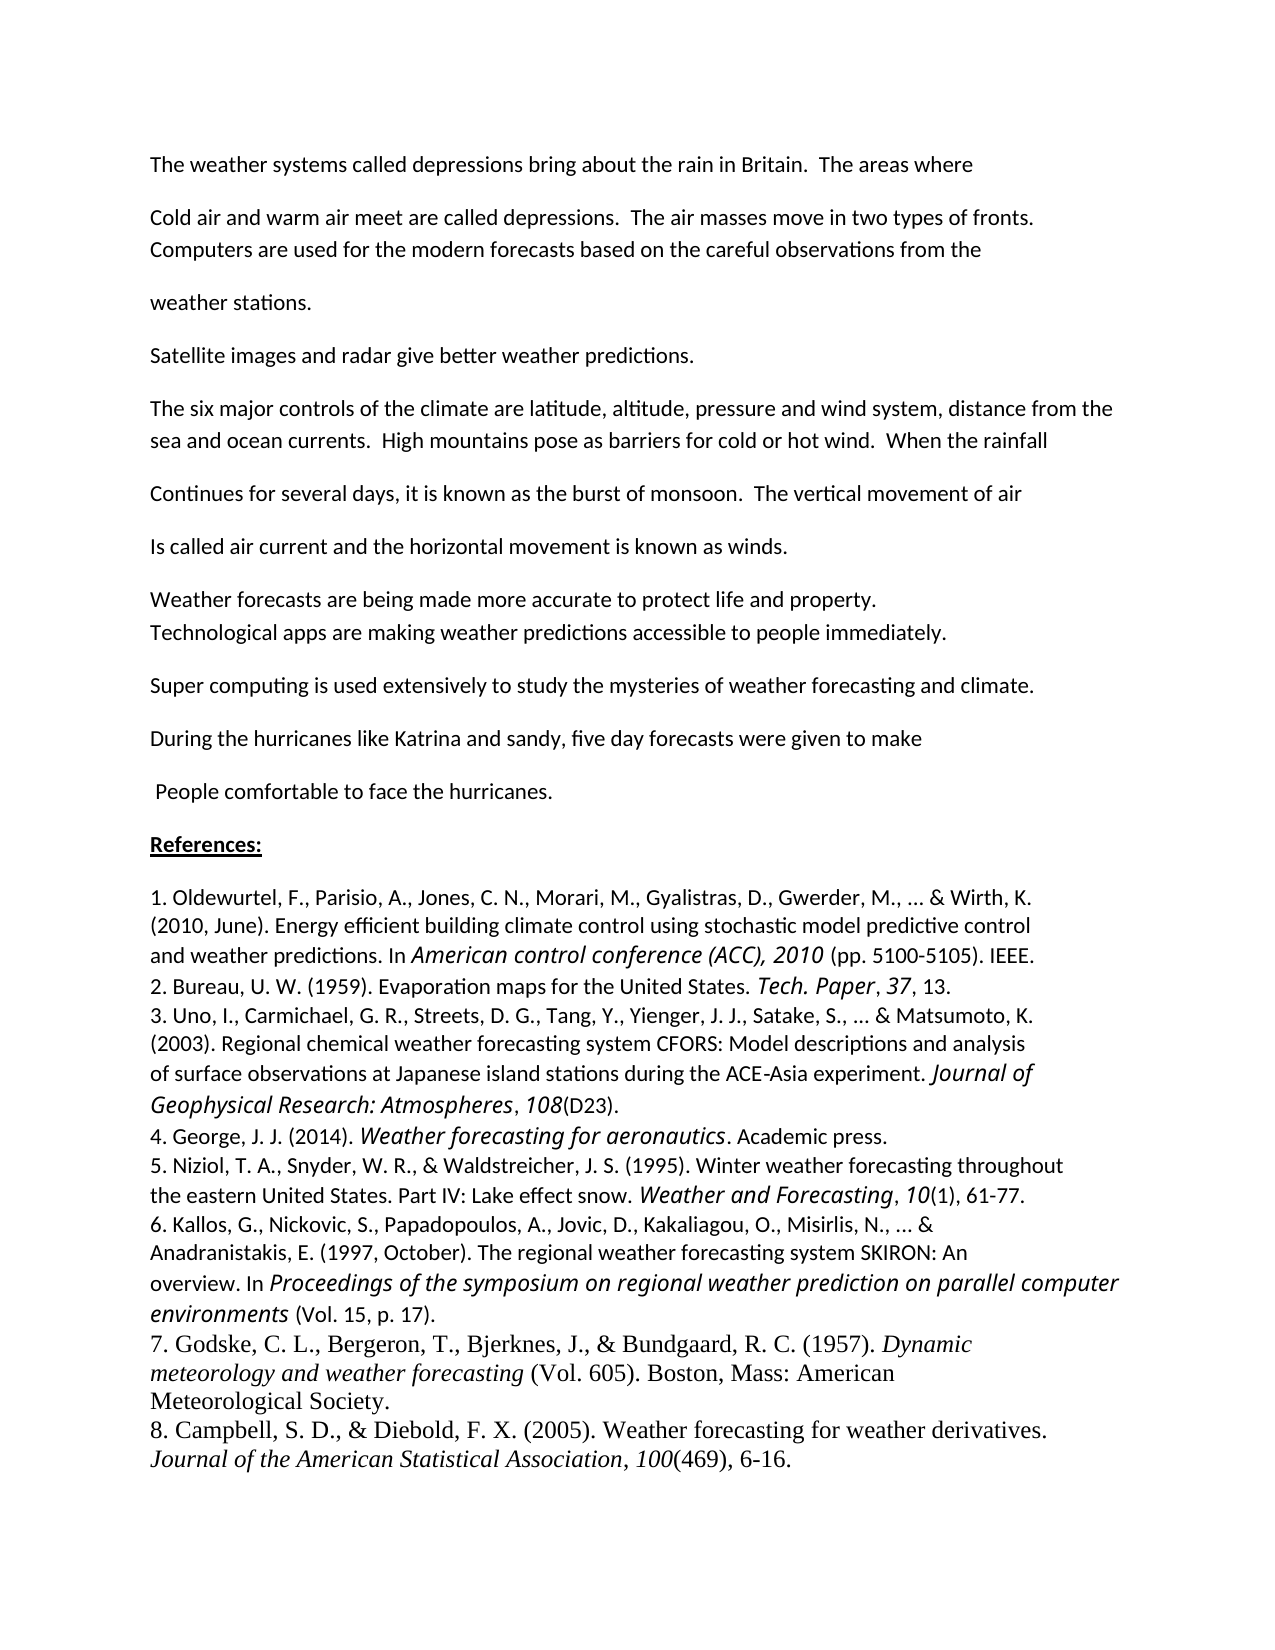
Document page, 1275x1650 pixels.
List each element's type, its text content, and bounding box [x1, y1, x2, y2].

text the eastern United States. Part IV: Lake effect snow. Weather and Forecasting, 10(1), 61-77. [150, 1179, 1125, 1210]
text People comfortable to face the hurricanes. [150, 777, 1125, 805]
text Journal of the American Statistical Association, 100(469), 6-16. [150, 1444, 1125, 1473]
text The weather systems called depressions bring about the rain in Britain. The areas where [150, 150, 1125, 178]
text References: [150, 830, 1125, 858]
text Continues for several days, it is known as the burst of monsoon. The vertical movement of air [150, 479, 1125, 507]
text Satellite images and radar give better weather predictions. [150, 341, 1125, 369]
text 8. Campbell, S. D., & Diebold, F. X. (2005). Weather forecasting for weather derivatives. [150, 1415, 1125, 1444]
text Is called air current and the horizontal movement is known as winds. [150, 532, 1125, 561]
text Geophysical Research: Atmospheres, 108(D23). [150, 1089, 1125, 1120]
text Weather forecasts are being made more accurate to protect life and property. Technological apps are making weather predictions accessible to people immediately. [150, 586, 1125, 646]
text (2010, June). Energy efficient building climate control using stochastic model predictive control [150, 911, 1125, 939]
text weather stations. [150, 288, 1125, 316]
text During the hurricanes like Katrina and sandy, five day forecasts were given to make [150, 724, 1125, 752]
text Cold air and warm air meet are called depressions. The air masses move in two types of fronts. Computers are used for the modern forecasts based on the careful observations from the [150, 203, 1125, 263]
text 1. Oldewurtel, F., Parisio, A., Jones, C. N., Morari, M., Gyalistras, D., Gwerder, M., ... & Wirth, K. [150, 883, 1125, 911]
text meteorology and weather forecasting (Vol. 605). Boston, Mass: American [150, 1358, 1125, 1386]
text environments (Vol. 15, p. 17). [150, 1298, 1125, 1329]
text 7. Godske, C. L., Bergeron, T., Bjerknes, J., & Bundgaard, R. C. (1957). Dynamic [150, 1329, 1125, 1358]
text 5. Niziol, T. A., Snyder, W. R., & Waldstreicher, J. S. (1995). Winter weather forecasting throughout [150, 1151, 1125, 1179]
text The six major controls of the climate are latitude, altitude, pressure and wind system, distance from the sea and ocean currents. High mountains pose as barriers for cold or hot wind. When the rainfall [150, 394, 1125, 454]
text Super computing is used extensively to study the mysteries of weather forecasting and climate. [150, 671, 1125, 699]
text 3. Uno, I., Carmichael, G. R., Streets, D. G., Tang, Y., Yienger, J. J., Satake, S., ... & Matsumoto, K. [150, 1001, 1125, 1029]
text 2. Bureau, U. W. (1959). Evaporation maps for the United States. Tech. Paper, 37, 13. [150, 970, 1125, 1001]
text of surface observations at Japanese island stations during the ACE‐Asia experiment. Journal of [150, 1057, 1125, 1089]
text and weather predictions. In American control conference (ACC), 2010 (pp. 5100-5105). IEEE. [150, 939, 1125, 970]
text (2003). Regional chemical weather forecasting system CFORS: Model descriptions and analysis [150, 1029, 1125, 1057]
text 6. Kallos, G., Nickovic, S., Papadopoulos, A., Jovic, D., Kakaliagou, O., Misirlis, N., ... & [150, 1210, 1125, 1238]
text overview. In Proceedings of the symposium on regional weather prediction on parallel computer [150, 1266, 1125, 1298]
text Meteorological Society. [150, 1386, 1125, 1415]
text 4. George, J. J. (2014). Weather forecasting for aeronautics. Academic press. [150, 1120, 1125, 1151]
text Anadranistakis, E. (1997, October). The regional weather forecasting system SKIRON: An [150, 1238, 1125, 1266]
